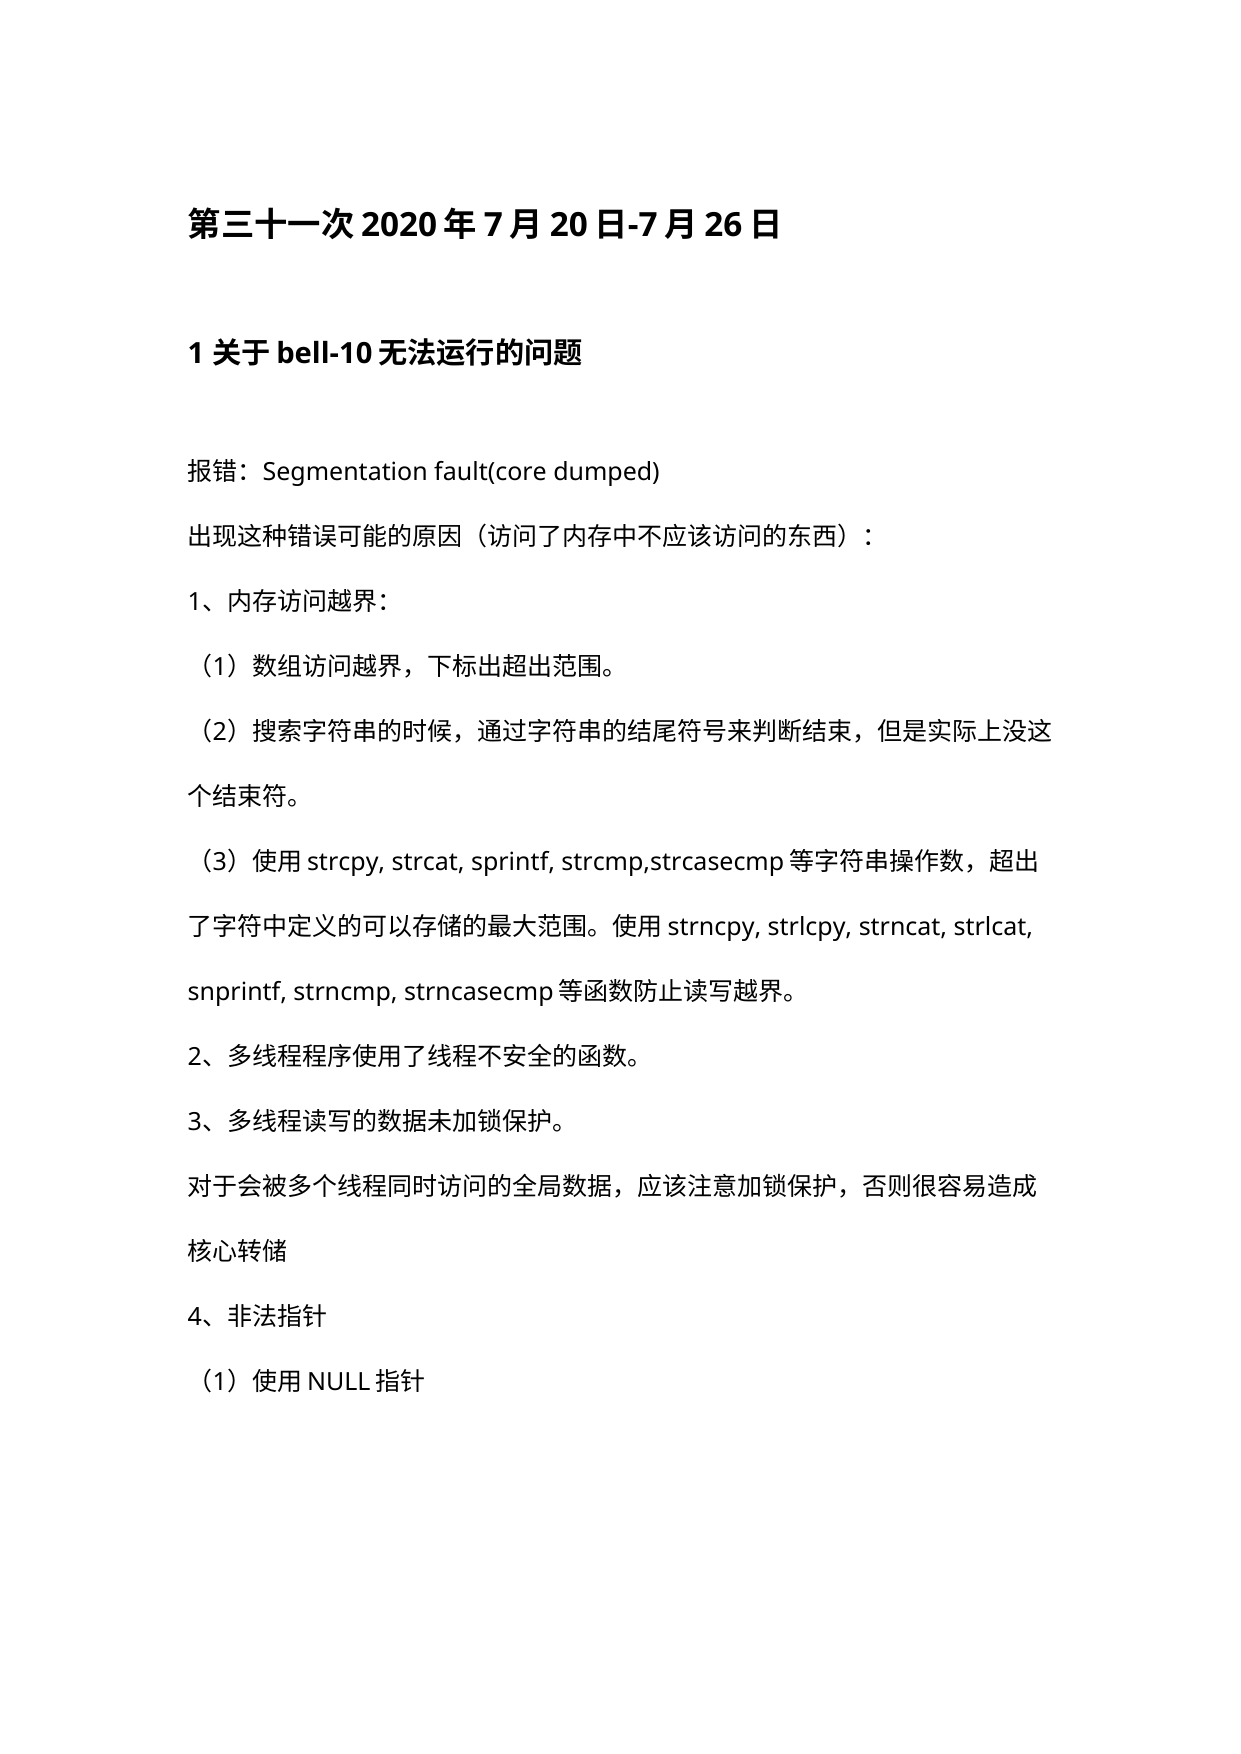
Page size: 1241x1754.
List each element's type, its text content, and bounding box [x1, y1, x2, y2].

text 报错：Segmentation fault(core dumped) [187, 437, 1053, 502]
text 2、多线程程序使用了线程不安全的函数。 [187, 1022, 1053, 1087]
subtitle 1 关于bell-10无法运行的问题 [187, 318, 1053, 383]
text （3）使用strcpy, strcat, sprintf, strcmp,strcasecmp等字符串操作数，超出了字符中定义的可以存储的最大范围。使用strncpy, strlcpy, strncat, strlcat, snprintf, strncmp, strncasecmp等函数防止读写越界。 [187, 827, 1053, 1022]
text （2）搜索字符串的时候，通过字符串的结尾符号来判断结束，但是实际上没这个结束符。 [187, 697, 1053, 827]
text 出现这种错误可能的原因（访问了内存中不应该访问的东西）： [187, 502, 1053, 567]
text （1）数组访问越界，下标出超出范围。 [187, 632, 1053, 697]
text 1、内存访问越界： [187, 567, 1053, 632]
text 对于会被多个线程同时访问的全局数据，应该注意加锁保护，否则很容易造成核心转储 [187, 1152, 1053, 1282]
text 3、多线程读写的数据未加锁保护。 [187, 1087, 1053, 1152]
text （1）使用NULL指针 [187, 1347, 1053, 1412]
subtitle 第三十一次2020年7月20日-7月26日 [187, 189, 1053, 254]
text 4、非法指针 [187, 1282, 1053, 1347]
